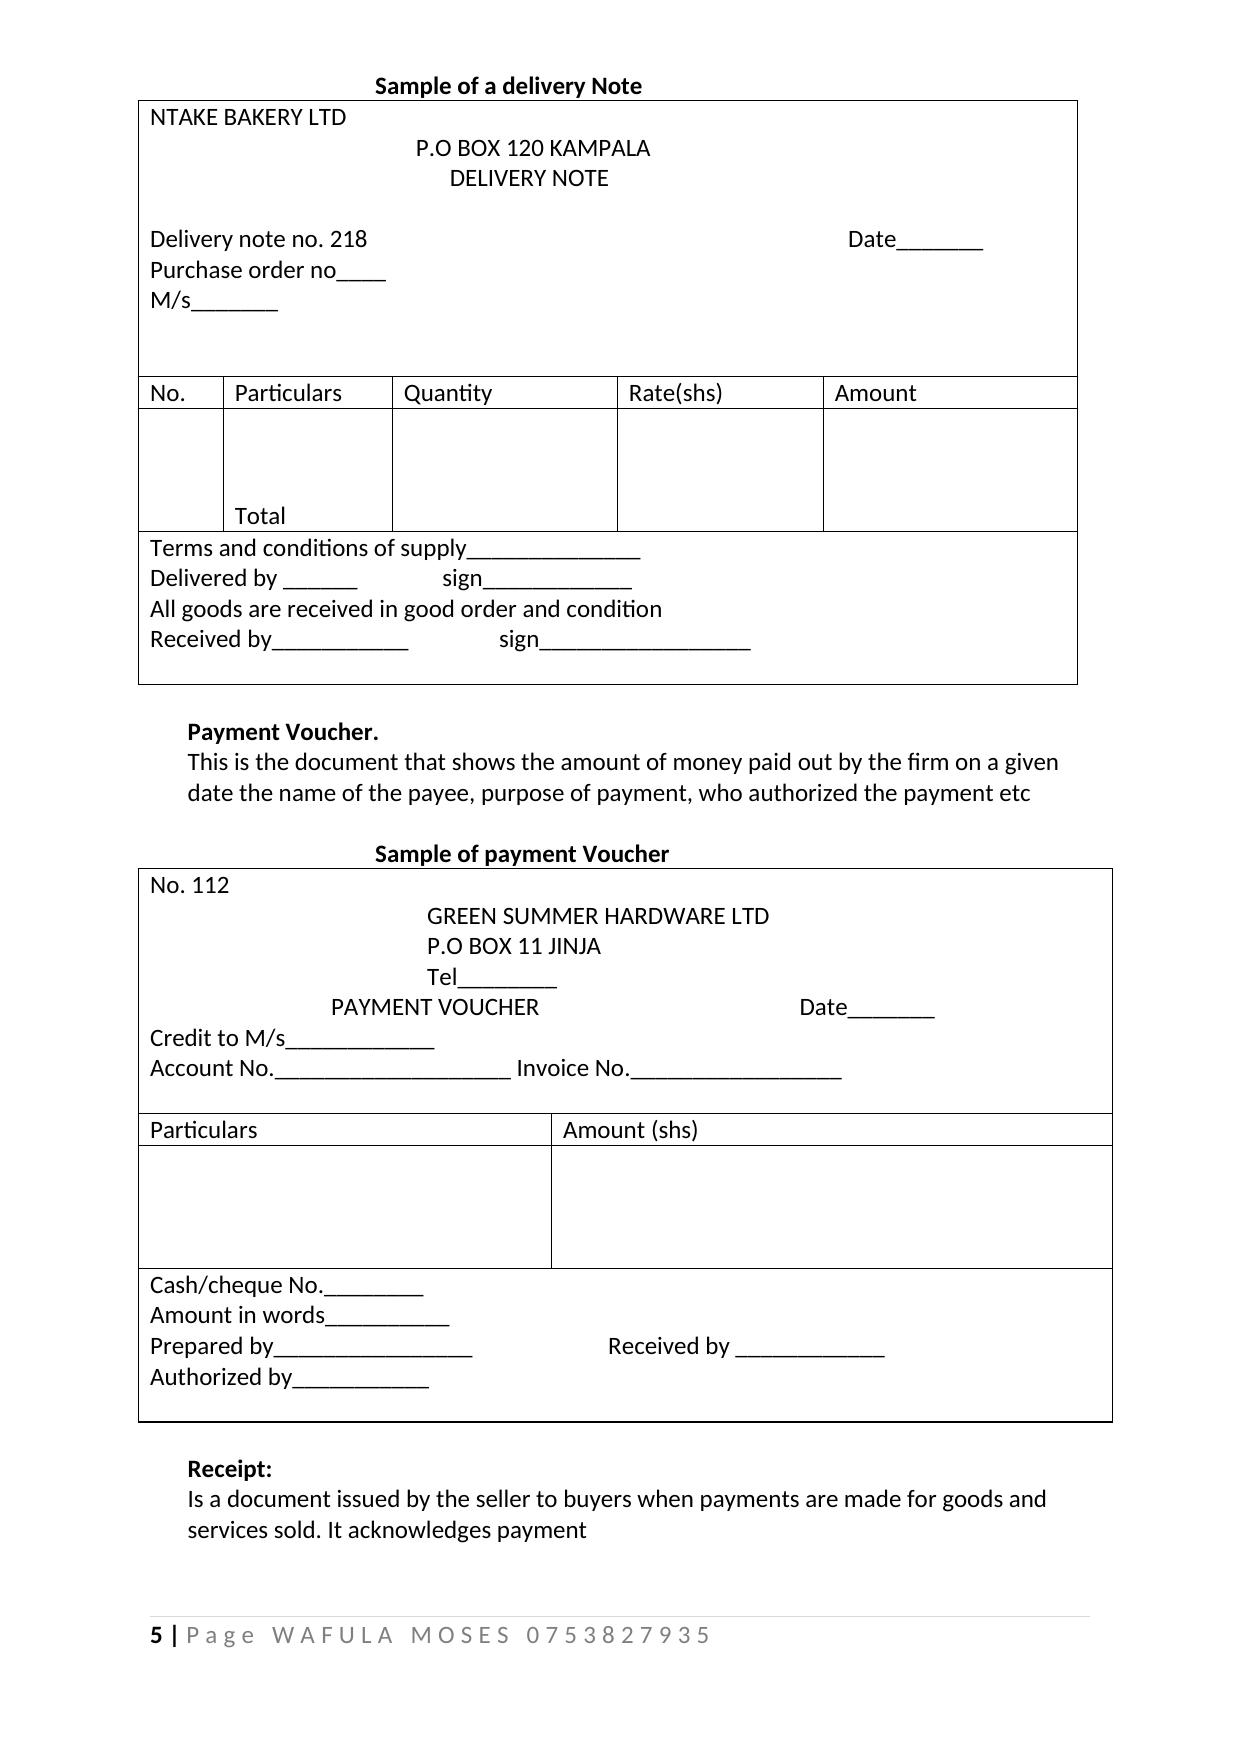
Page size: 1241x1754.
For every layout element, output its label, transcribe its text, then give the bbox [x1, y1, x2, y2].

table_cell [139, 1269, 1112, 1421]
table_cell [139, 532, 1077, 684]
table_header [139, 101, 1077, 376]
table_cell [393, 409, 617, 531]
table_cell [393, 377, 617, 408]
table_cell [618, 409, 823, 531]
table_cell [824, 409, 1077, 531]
text Is a document issued by the seller to buyers when payments are made for goods and services sold. It acknowledges payment [187, 1483, 1090, 1544]
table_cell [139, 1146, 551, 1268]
text This is the document that shows the amount of money paid out by the firm on a given date the name of the payee, purpose of payment, who authorized the payment etc [187, 746, 1090, 807]
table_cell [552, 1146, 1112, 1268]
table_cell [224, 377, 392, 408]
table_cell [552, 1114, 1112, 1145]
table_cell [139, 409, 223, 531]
text Receipt: [187, 1453, 1090, 1483]
text Sample of payment Voucher [187, 838, 1090, 868]
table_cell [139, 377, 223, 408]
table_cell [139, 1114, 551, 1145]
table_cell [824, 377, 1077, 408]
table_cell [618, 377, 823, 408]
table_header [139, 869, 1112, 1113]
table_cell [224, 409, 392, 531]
text Payment Voucher. [187, 716, 1090, 746]
text Sample of a delivery Note [187, 70, 1090, 100]
